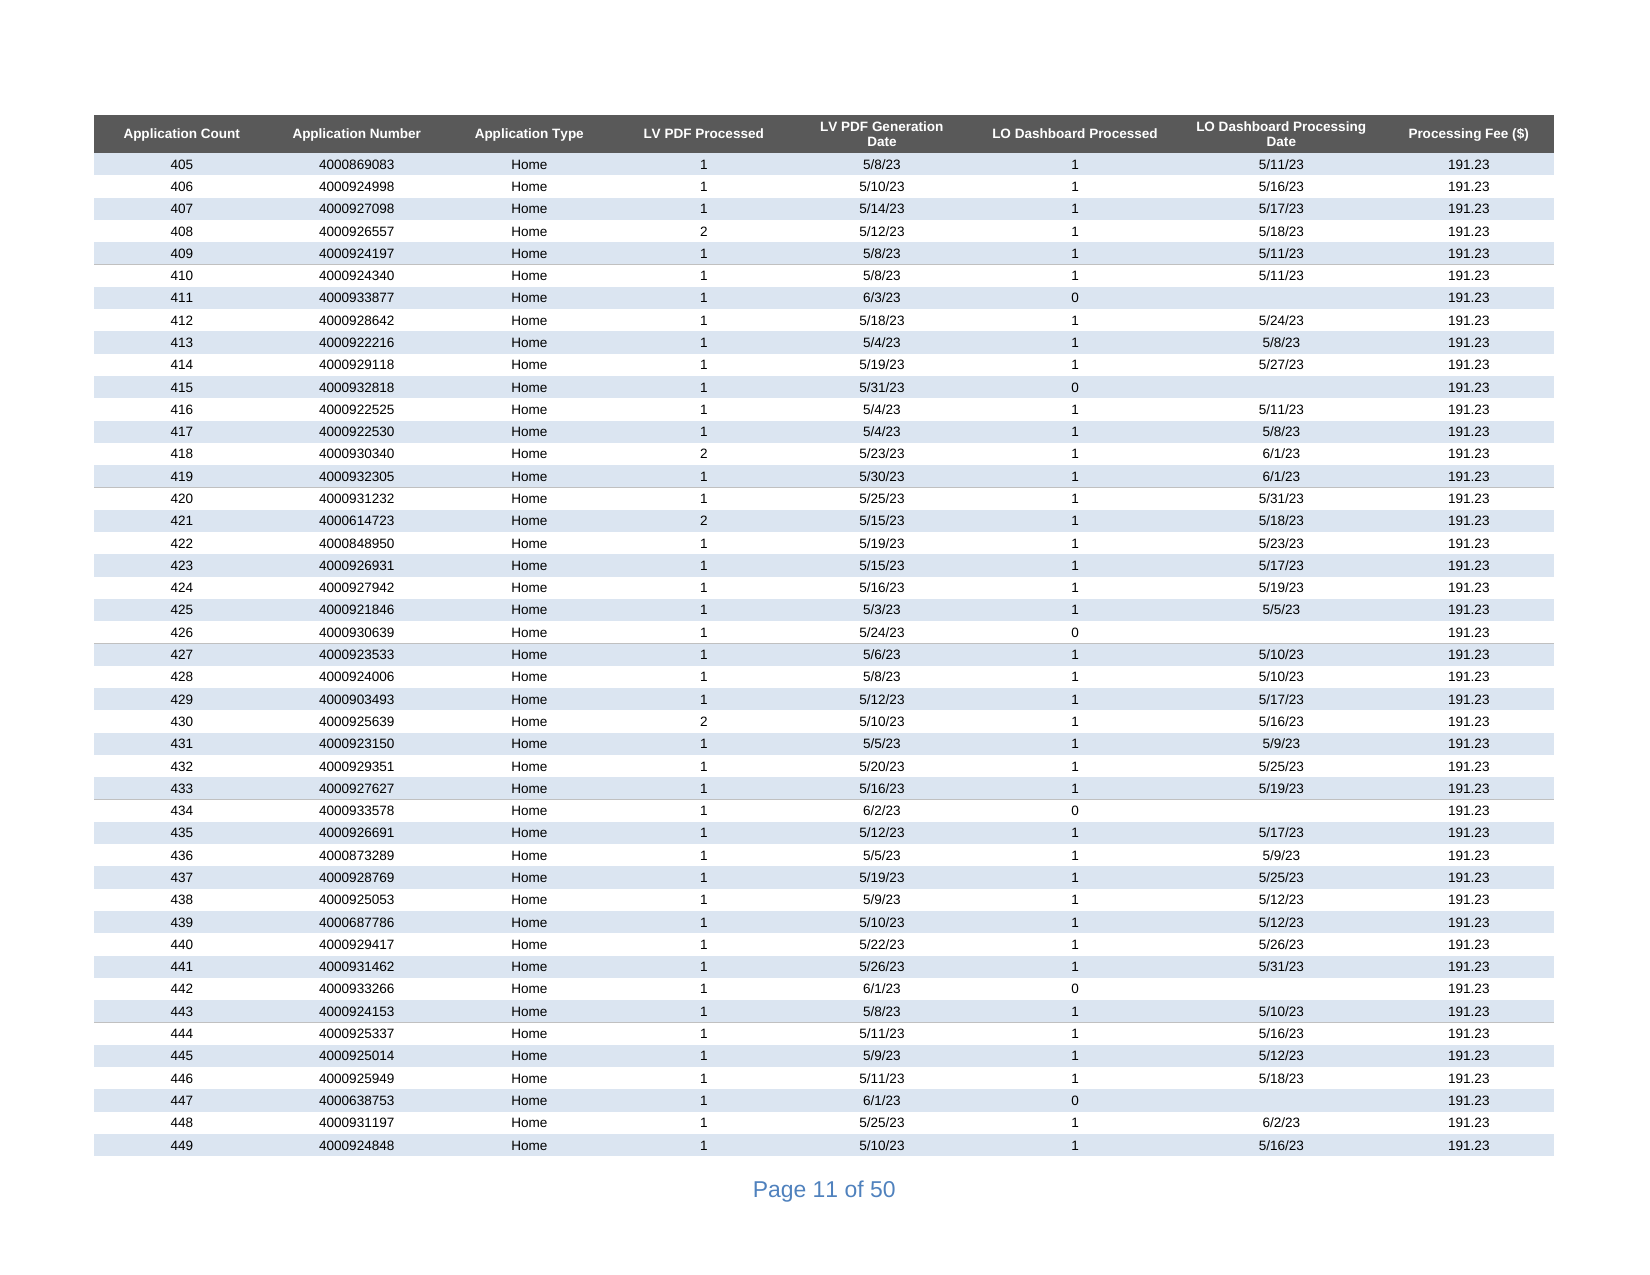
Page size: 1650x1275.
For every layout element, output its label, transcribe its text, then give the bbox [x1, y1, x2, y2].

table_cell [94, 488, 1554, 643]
table_header Application Count [94, 115, 269, 153]
table_header LV PDF Processed [614, 115, 793, 153]
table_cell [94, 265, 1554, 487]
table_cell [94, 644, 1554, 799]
table_header LO Dashboard Processing Date [1179, 115, 1383, 153]
table_header Application Number [269, 115, 444, 153]
table_header Application Type [444, 115, 614, 153]
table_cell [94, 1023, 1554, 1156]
table_header LV PDF Generation Date [793, 115, 971, 153]
table_header LO Dashboard Processed [971, 115, 1179, 153]
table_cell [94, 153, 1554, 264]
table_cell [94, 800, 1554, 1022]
table_header Processing Fee ($) [1383, 115, 1554, 153]
